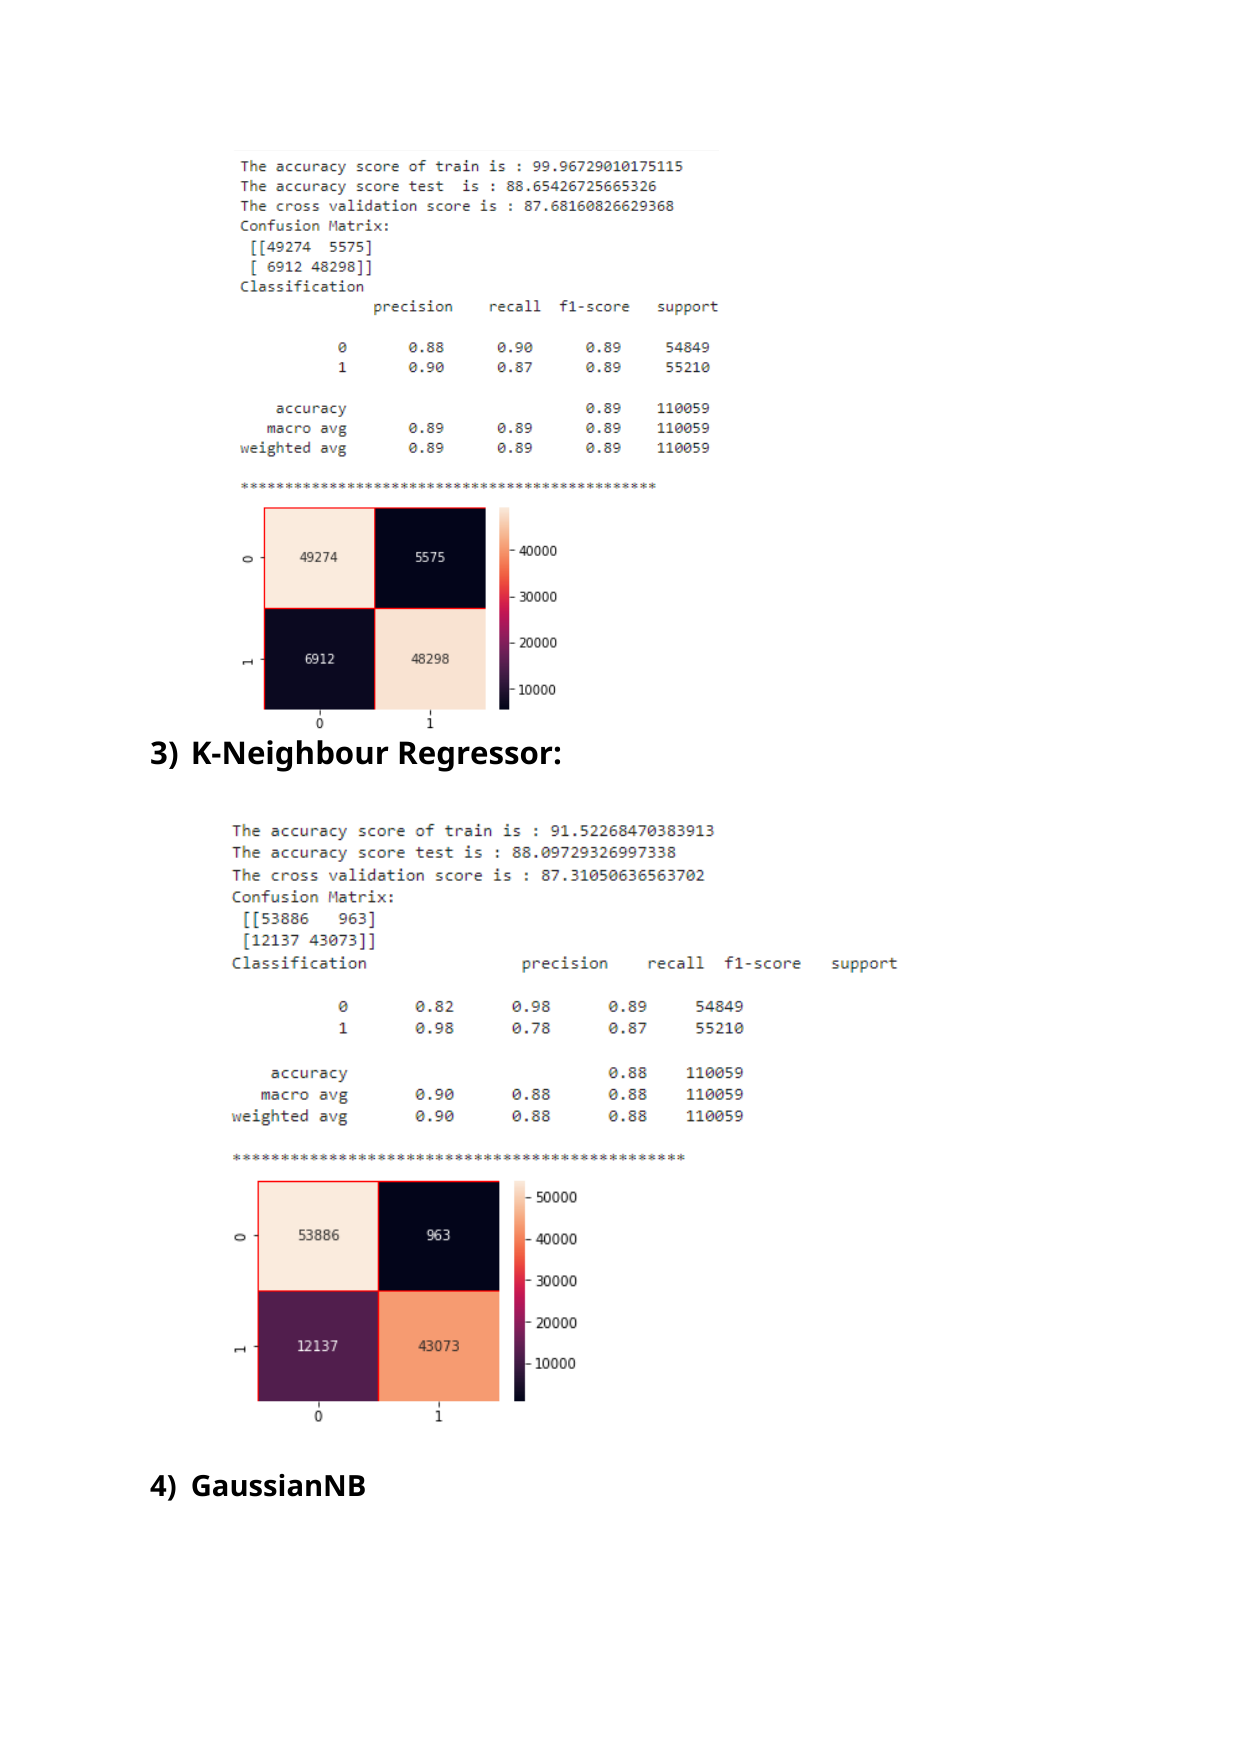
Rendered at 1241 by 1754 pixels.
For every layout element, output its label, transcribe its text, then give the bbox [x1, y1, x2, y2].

picture [228, 150, 719, 732]
list GaussianNB [150, 1465, 1090, 1505]
picture [228, 816, 902, 1423]
list K-Neighbour Regressor: [150, 731, 1090, 774]
